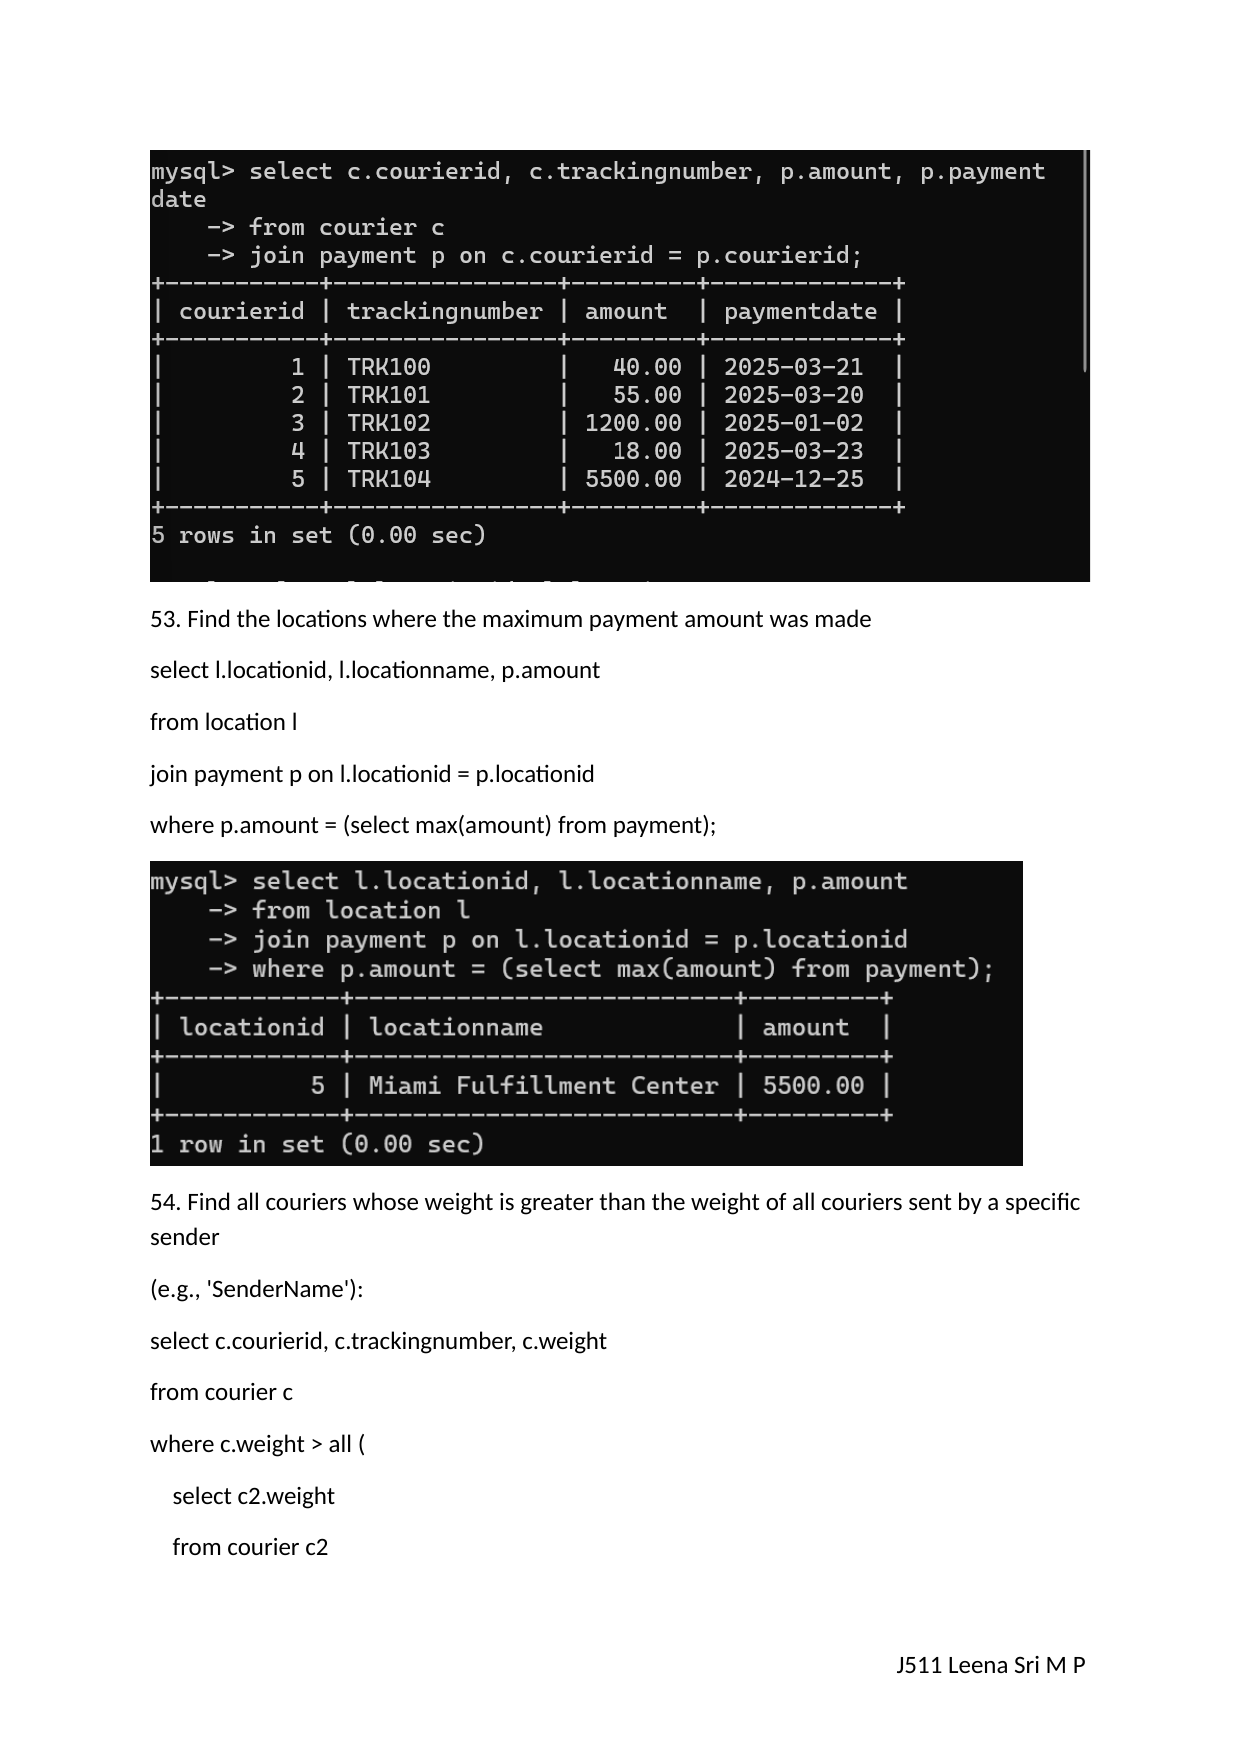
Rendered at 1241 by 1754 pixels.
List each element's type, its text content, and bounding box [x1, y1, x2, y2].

picture [150, 150, 1091, 582]
text from location l [150, 706, 1090, 737]
text (e.g., 'SenderName'): [150, 1273, 1090, 1304]
text select c.courierid, c.trackingnumber, c.weight [150, 1325, 1090, 1355]
text where c.weight > all ( [150, 1428, 1090, 1459]
text 53. Find the locations where the maximum payment amount was made [150, 603, 1090, 633]
text select l.locationid, l.locationname, p.amount [150, 654, 1090, 685]
text from courier c [150, 1376, 1090, 1407]
text where p.amount = (select max(amount) from payment); [150, 809, 1090, 840]
text select c2.weight [150, 1480, 1090, 1510]
text 54. Find all couriers whose weight is greater than the weight of all couriers sent by a specific sender [150, 1186, 1090, 1252]
picture [150, 861, 1023, 1166]
text join payment p on l.locationid = p.locationid [150, 758, 1090, 788]
text from courier c2 [150, 1531, 1090, 1562]
